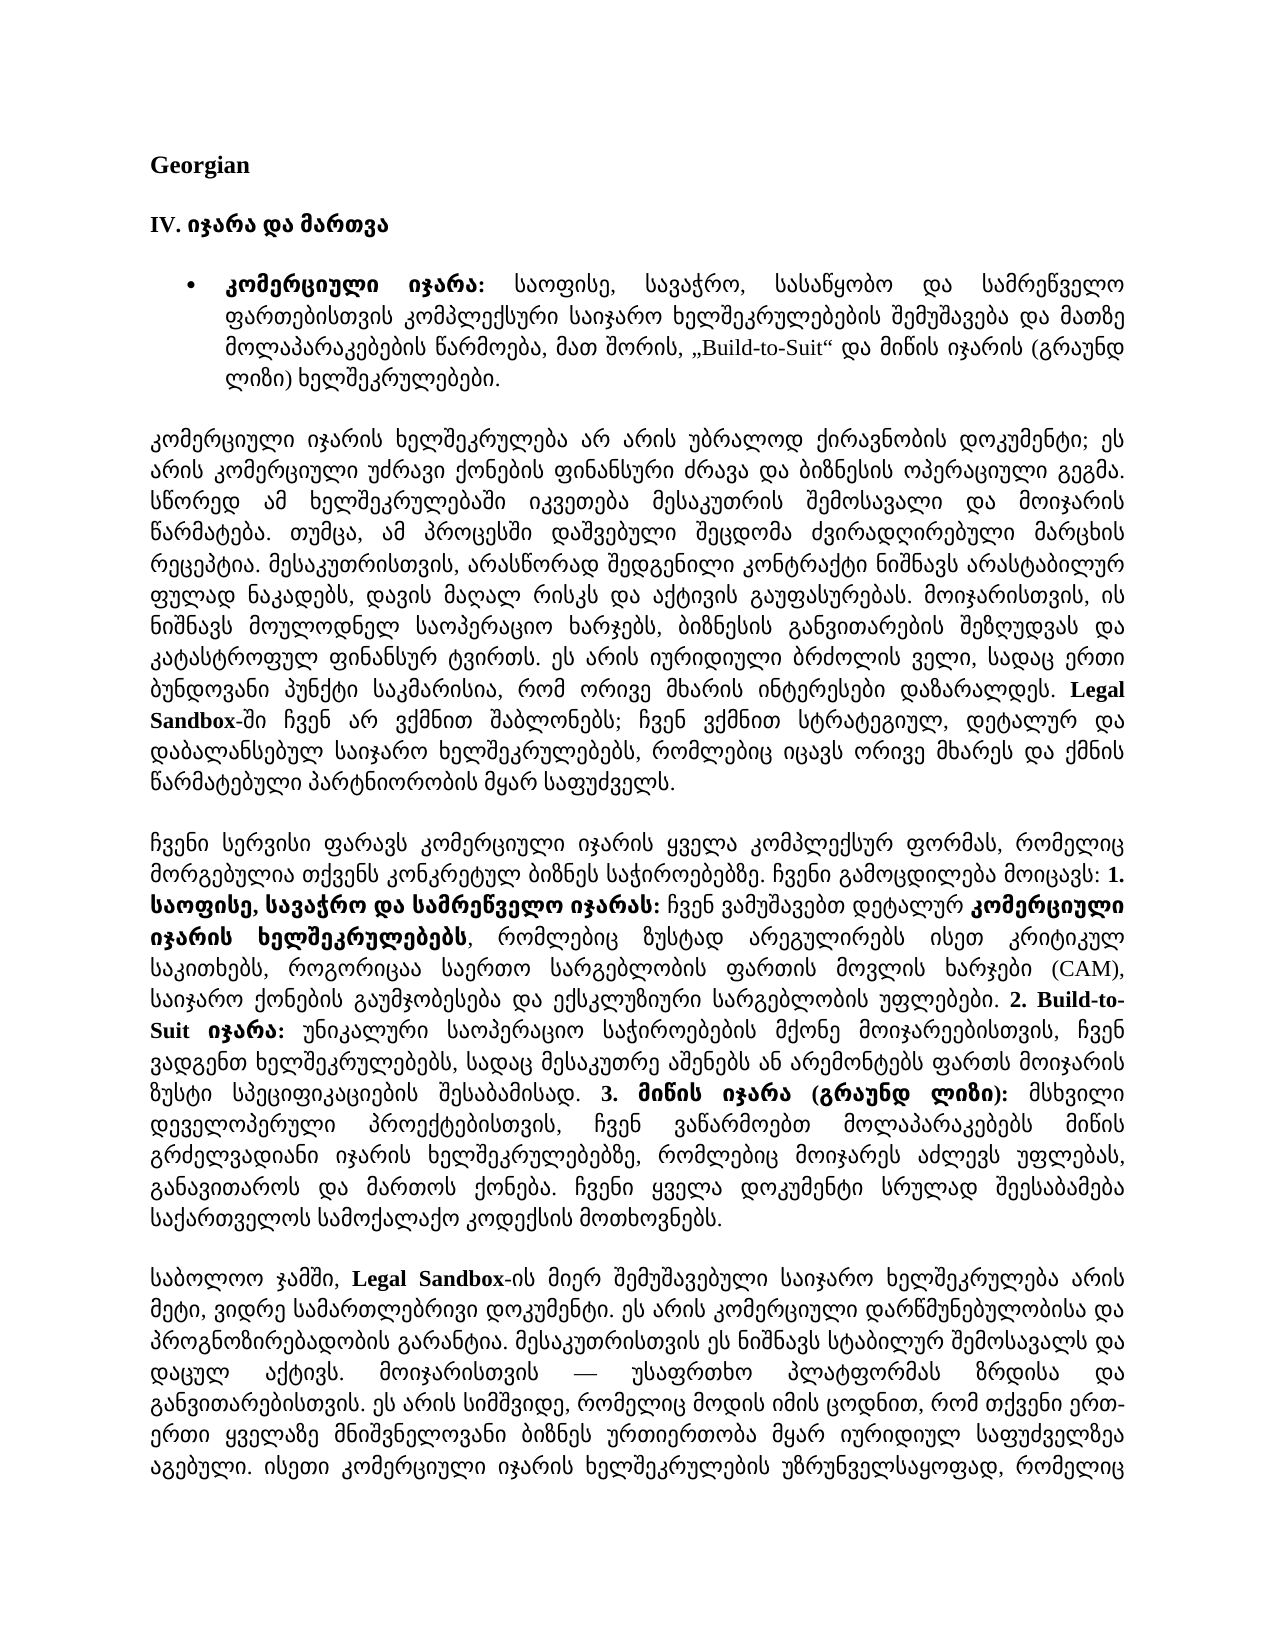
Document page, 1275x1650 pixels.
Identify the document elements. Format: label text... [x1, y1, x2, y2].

text ჩვენი სერვისი ფარავს კომერციული იჯარის ყველა კომპლექსურ ფორმას, რომელიც მორგებულია თქვენს კონკრეტულ ბიზნეს საჭიროებებზე. ჩვენი გამოცდილება მოიცავს: 1. საოფისე, სავაჭრო და სამრეწველო იჯარას: ჩვენ ვამუშავებთ დეტალურ კომერციული იჯარის ხელშეკრულებებს, რომლებიც ზუსტად არეგულირებს ისეთ კრიტიკულ საკითხებს, როგორიცაა საერთო სარგებლობის ფართის მოვლის ხარჯები (CAM), საიჯარო ქონების გაუმჯობესება და ექსკლუზიური სარგებლობის უფლებები. 2. Build-to-Suit იჯარა: უნიკალური საოპერაციო საჭიროებების მქონე მოიჯარეებისთვის, ჩვენ ვადგენთ ხელშეკრულებებს, სადაც მესაკუთრე აშენებს ან არემონტებს ფართს მოიჯარის ზუსტი სპეციფიკაციების შესაბამისად. 3. მიწის იჯარა (გრაუნდ ლიზი): მსხვილი დეველოპერული პროექტებისთვის, ჩვენ ვაწარმოებთ მოლაპარაკებებს მიწის გრძელვადიანი იჯარის ხელშეკრულებებზე, რომლებიც მოიჯარეს აძლევს უფლებას, განავითაროს და მართოს ქონება. ჩვენი ყველა დოკუმენტი სრულად შეესაბამება საქართველოს სამოქალაქო კოდექსის მოთხოვნებს. [150, 827, 1125, 1233]
text Georgian [150, 150, 1125, 179]
text კომერციული იჯარის ხელშეკრულება არ არის უბრალოდ ქირავნობის დოკუმენტი; ეს არის კომერციული უძრავი ქონების ფინანსური ძრავა და ბიზნესის ოპერაციული გეგმა. სწორედ ამ ხელშეკრულებაში იკვეთება მესაკუთრის შემოსავალი და მოიჯარის წარმატება. თუმცა, ამ პროცესში დაშვებული შეცდომა ძვირადღირებული მარცხის რეცეპტია. მესაკუთრისთვის, არასწორად შედგენილი კონტრაქტი ნიშნავს არასტაბილურ ფულად ნაკადებს, დავის მაღალ რისკს და აქტივის გაუფასურებას. მოიჯარისთვის, ის ნიშნავს მოულოდნელ საოპერაციო ხარჯებს, ბიზნესის განვითარების შეზღუდვას და კატასტროფულ ფინანსურ ტვირთს. ეს არის იურიდიული ბრძოლის ველი, სადაც ერთი ბუნდოვანი პუნქტი საკმარისია, რომ ორივე მხარის ინტერესები დაზარალდეს. Legal Sandbox-ში ჩვენ არ ვქმნით შაბლონებს; ჩვენ ვქმნით სტრატეგიულ, დეტალურ და დაბალანსებულ საიჯარო ხელშეკრულებებს, რომლებიც იცავს ორივე მხარეს და ქმნის წარმატებული პარტნიორობის მყარ საფუძველს. [150, 422, 1125, 797]
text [150, 1262, 1125, 1481]
list კომერციული იჯარა: საოფისე, სავაჭრო, სასაწყობო და სამრეწველო ფართებისთვის კომპლექსური საიჯარო ხელშეკრულებების შემუშავება და მათზე მოლაპარაკებების წარმოება, მათ შორის, „Build-to-Suit“ და მიწის იჯარის (გრაუნდ ლიზი) ხელშეკრულებები. [187, 268, 1125, 393]
text IV. იჯარა და მართვა [150, 208, 1125, 239]
